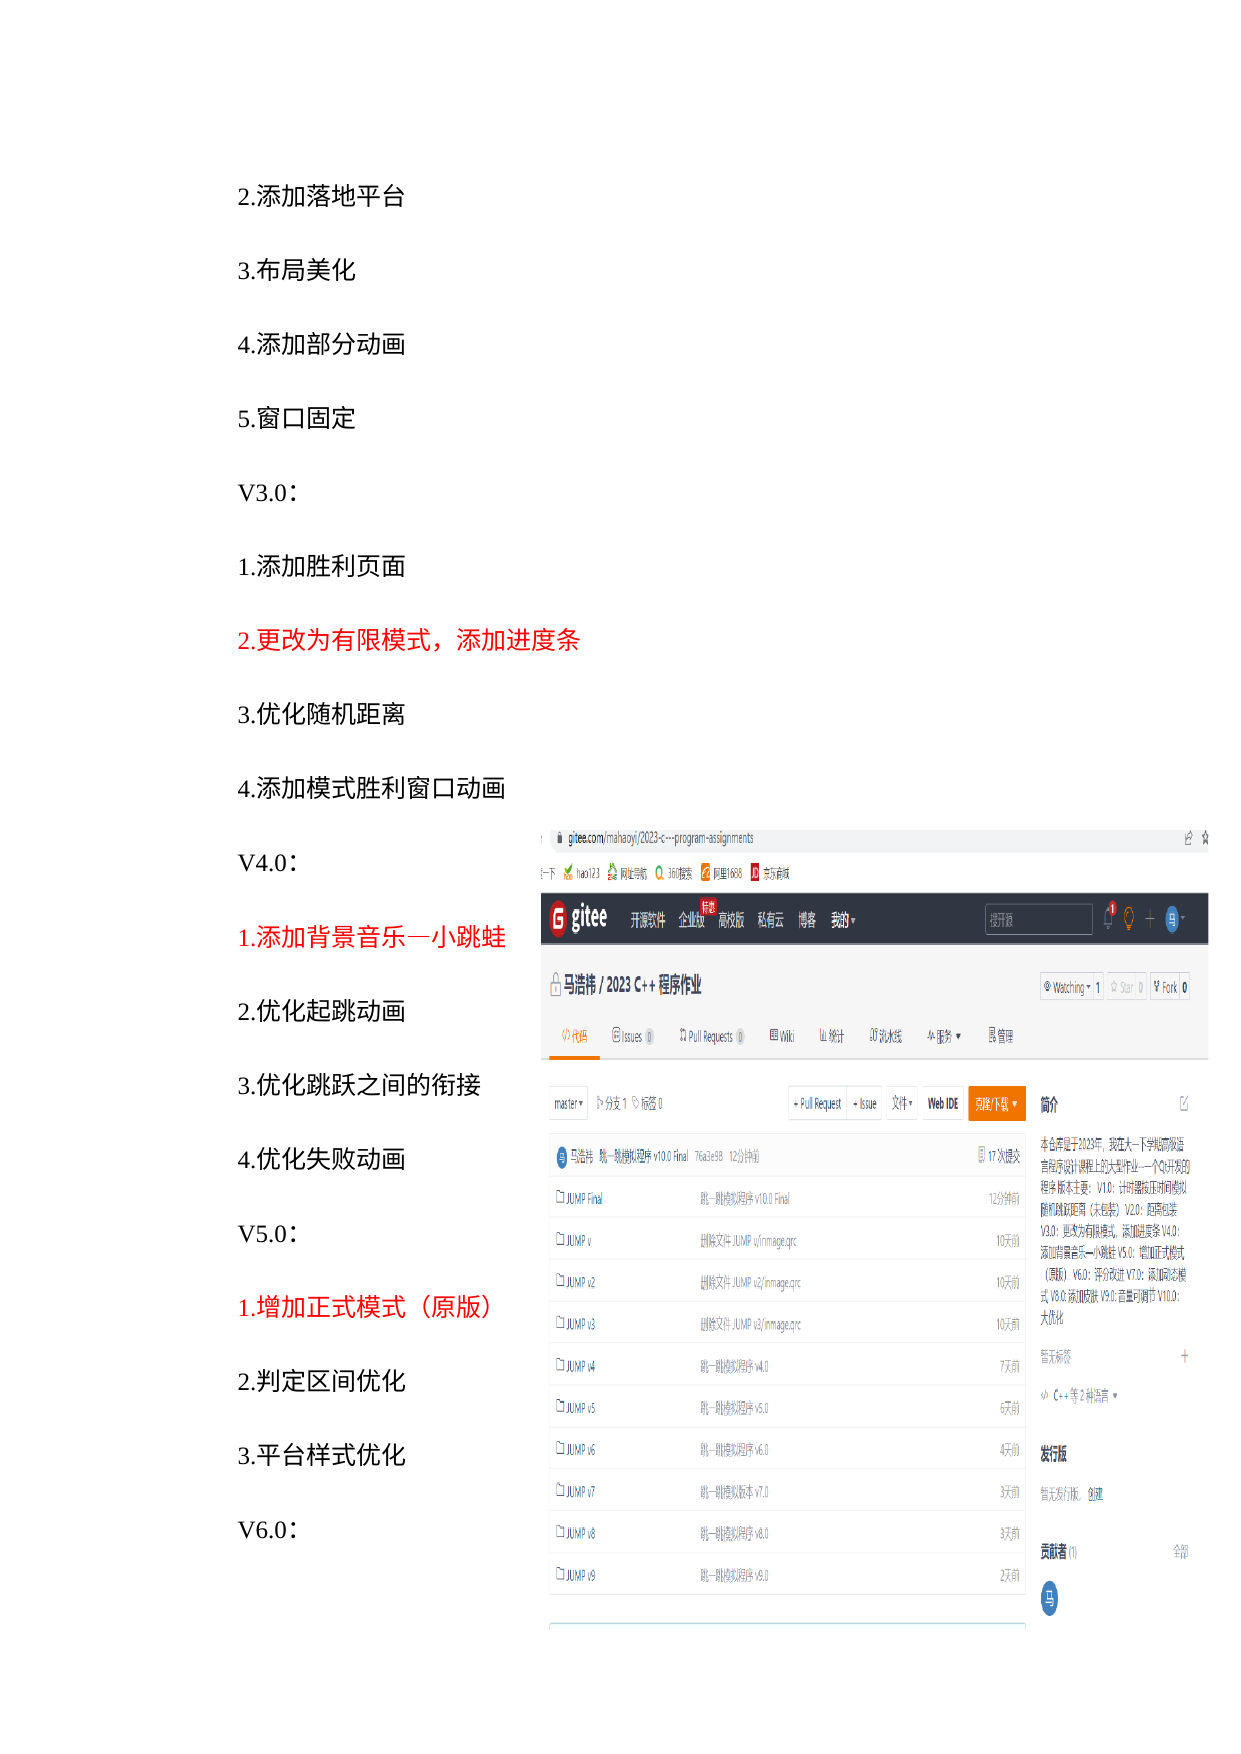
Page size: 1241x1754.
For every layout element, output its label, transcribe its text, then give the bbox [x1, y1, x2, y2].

text 2.优化起跳动画 [187, 977, 539, 1042]
text V5.0： [187, 1199, 539, 1264]
text 2.判定区间优化 [187, 1347, 539, 1412]
text 5.窗口固定 [187, 384, 1053, 449]
text 2.更改为有限模式，添加进度条 [187, 606, 1053, 671]
text 3.布局美化 [187, 236, 1053, 301]
text V6.0： [187, 1495, 539, 1560]
text 4.添加部分动画 [187, 310, 1053, 375]
picture [539, 830, 1209, 1628]
text 1.添加背景音乐—小跳蛙 [187, 903, 539, 968]
text 4.优化失败动画 [187, 1125, 539, 1190]
text V4.0： [187, 828, 1053, 893]
text V3.0： [187, 458, 1053, 523]
text 1.增加正式模式（原版） [187, 1273, 539, 1338]
text 3.平台样式优化 [187, 1421, 539, 1486]
text 3.优化随机距离 [187, 680, 1053, 745]
text 2.添加落地平台 [187, 162, 1053, 227]
text 4.添加模式胜利窗口动画 [187, 754, 1053, 819]
text 3.优化跳跃之间的衔接 [187, 1051, 539, 1116]
text 1.添加胜利页面 [187, 532, 1053, 597]
